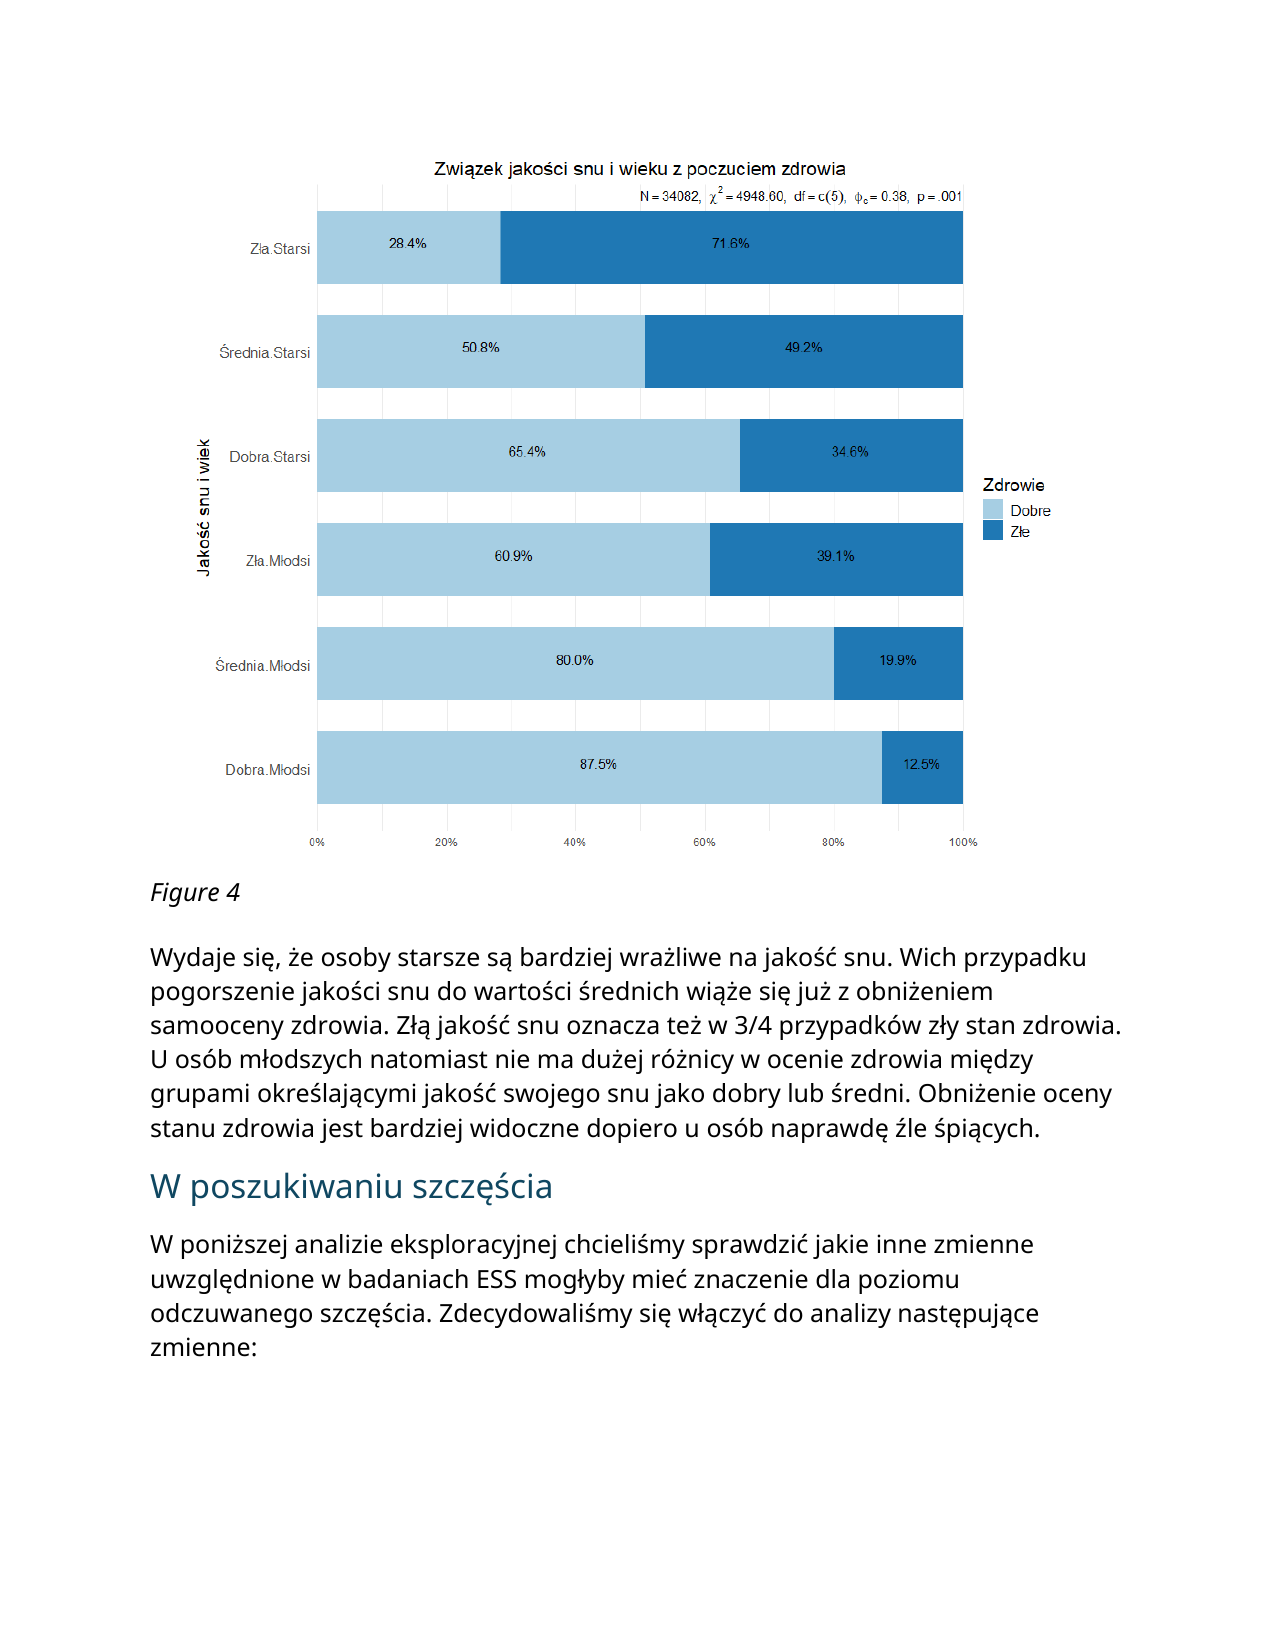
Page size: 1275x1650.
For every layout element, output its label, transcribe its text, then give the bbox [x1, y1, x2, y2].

picture [188, 153, 1064, 854]
subtitle W poszukiwaniu szczęścia [150, 1163, 1125, 1208]
text Wydaje się, że osoby starsze są bardziej wrażliwe na jakość snu. Wich przypadku pogorszenie jakości snu do wartości średnich wiąże się już z obniżeniem samooceny zdrowia. Złą jakość snu oznacza też w 3/4 przypadków zły stan zdrowia. U osób młodszych natomiast nie ma dużej różnicy w ocenie zdrowia między grupami określającymi jakość swojego snu jako dobry lub średni. Obniżenie oceny stanu zdrowia jest bardziej widoczne dopiero u osób naprawdę źle śpiących. [150, 940, 1125, 1144]
table_header Figure 4 [139, 150, 1114, 921]
text W poniższej analizie eksploracyjnej chcieliśmy sprawdzić jakie inne zmienne uwzględnione w badaniach ESS mogłyby mieć znaczenie dla poziomu odczuwanego szczęścia. Zdecydowaliśmy się włączyć do analizy następujące zmienne: [150, 1227, 1125, 1363]
